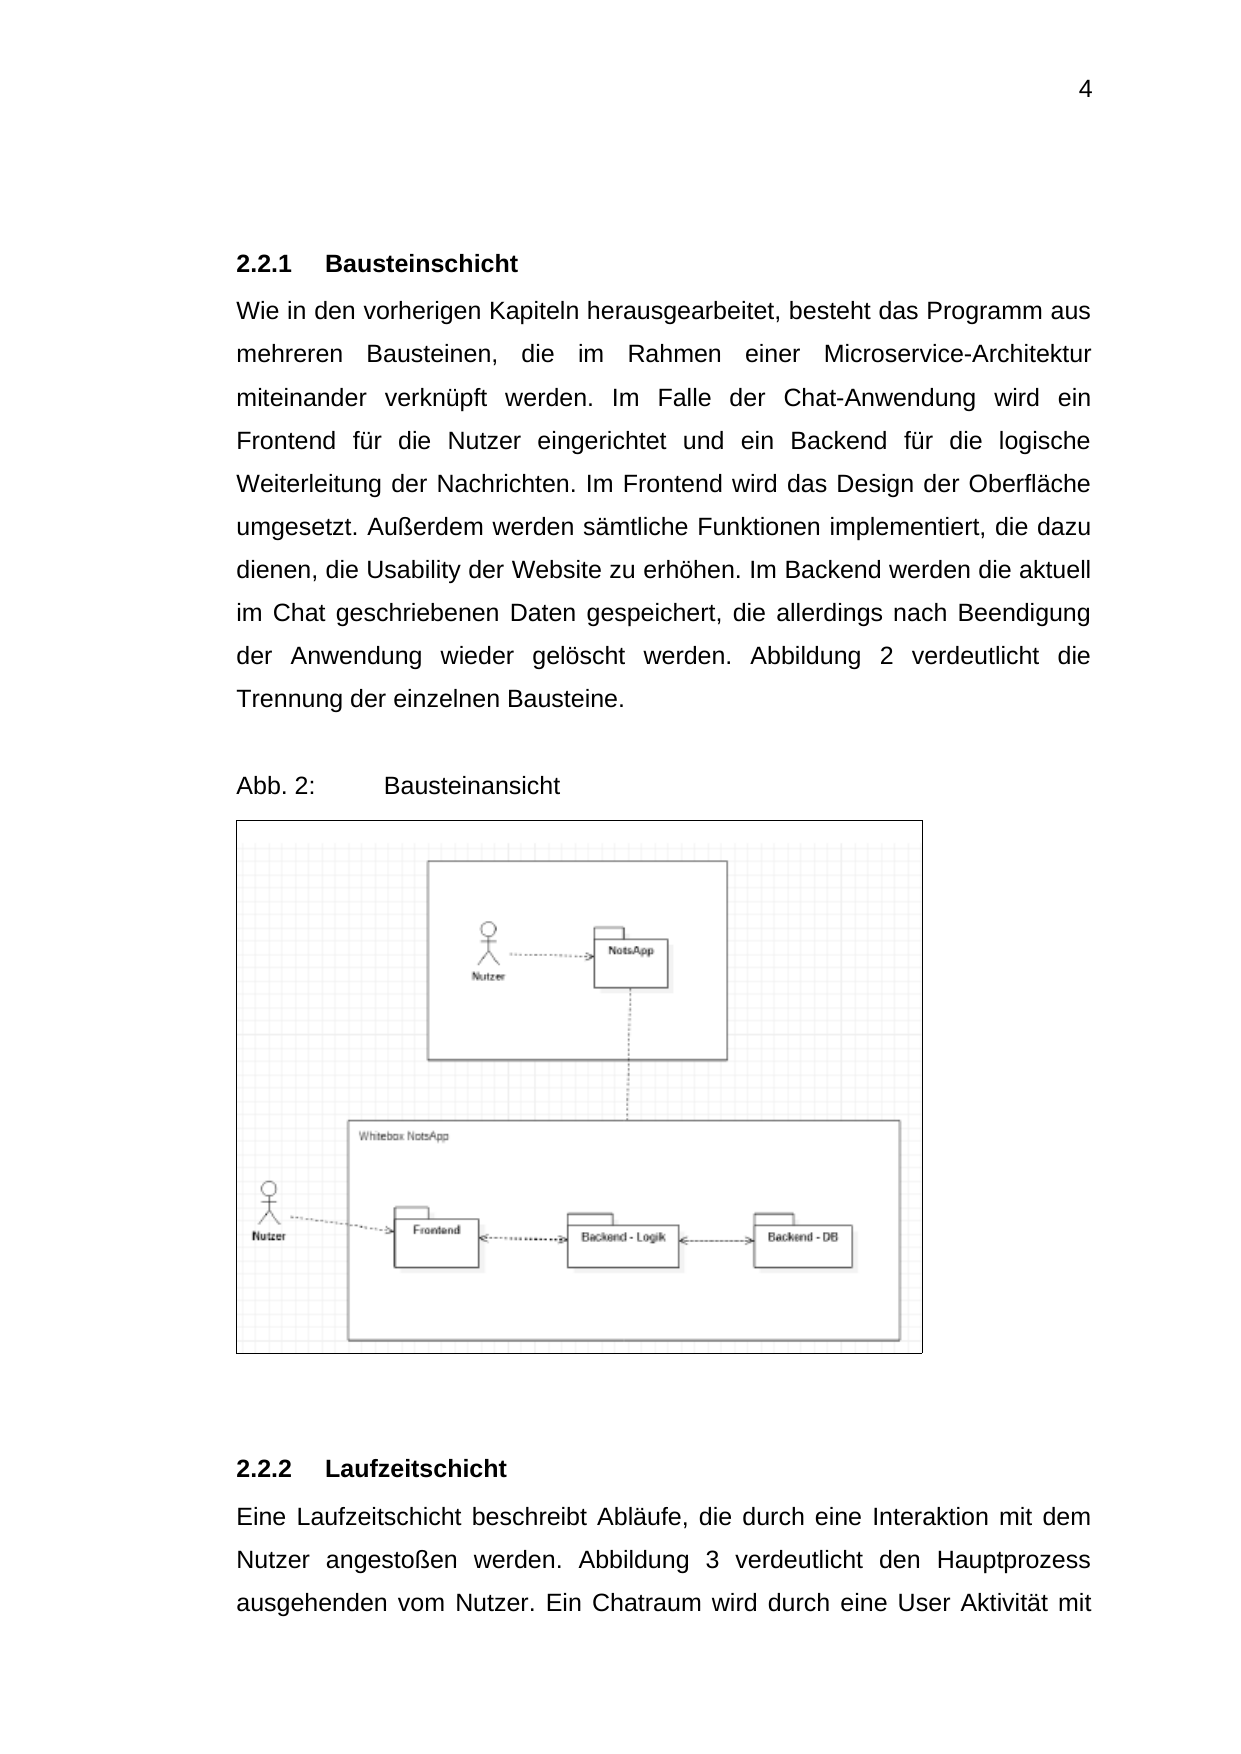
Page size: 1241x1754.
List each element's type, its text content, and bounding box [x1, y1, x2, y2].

picture [237, 821, 922, 1353]
text Abb. 2: Bausteinansicht [236, 771, 1092, 799]
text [236, 1501, 1092, 1616]
text Bausteinschicht [236, 249, 1092, 277]
text Wie in den vorherigen Kapiteln herausgearbeitet, besteht das Programm aus mehreren Bausteinen, die im Rahmen einer Microservice-Architektur miteinander verknüpft werden. Im Falle der Chat-Anwendung wird ein Frontend für die Nutzer eingerichtet und ein Backend für die logische Weiterleitung der Nachrichten. Im Frontend wird das Design der Oberfläche umgesetzt. Außerdem werden sämtliche Funktionen implementiert, die dazu dienen, die Usability der Website zu erhöhen. Im Backend werden die aktuell im Chat geschriebenen Daten gespeichert, die allerdings nach Beendigung der Anwendung wieder gelöscht werden. Abbildung 2 verdeutlicht die Trennung der einzelnen Bausteine. [236, 296, 1092, 713]
text Laufzeitschicht [236, 1454, 1092, 1482]
